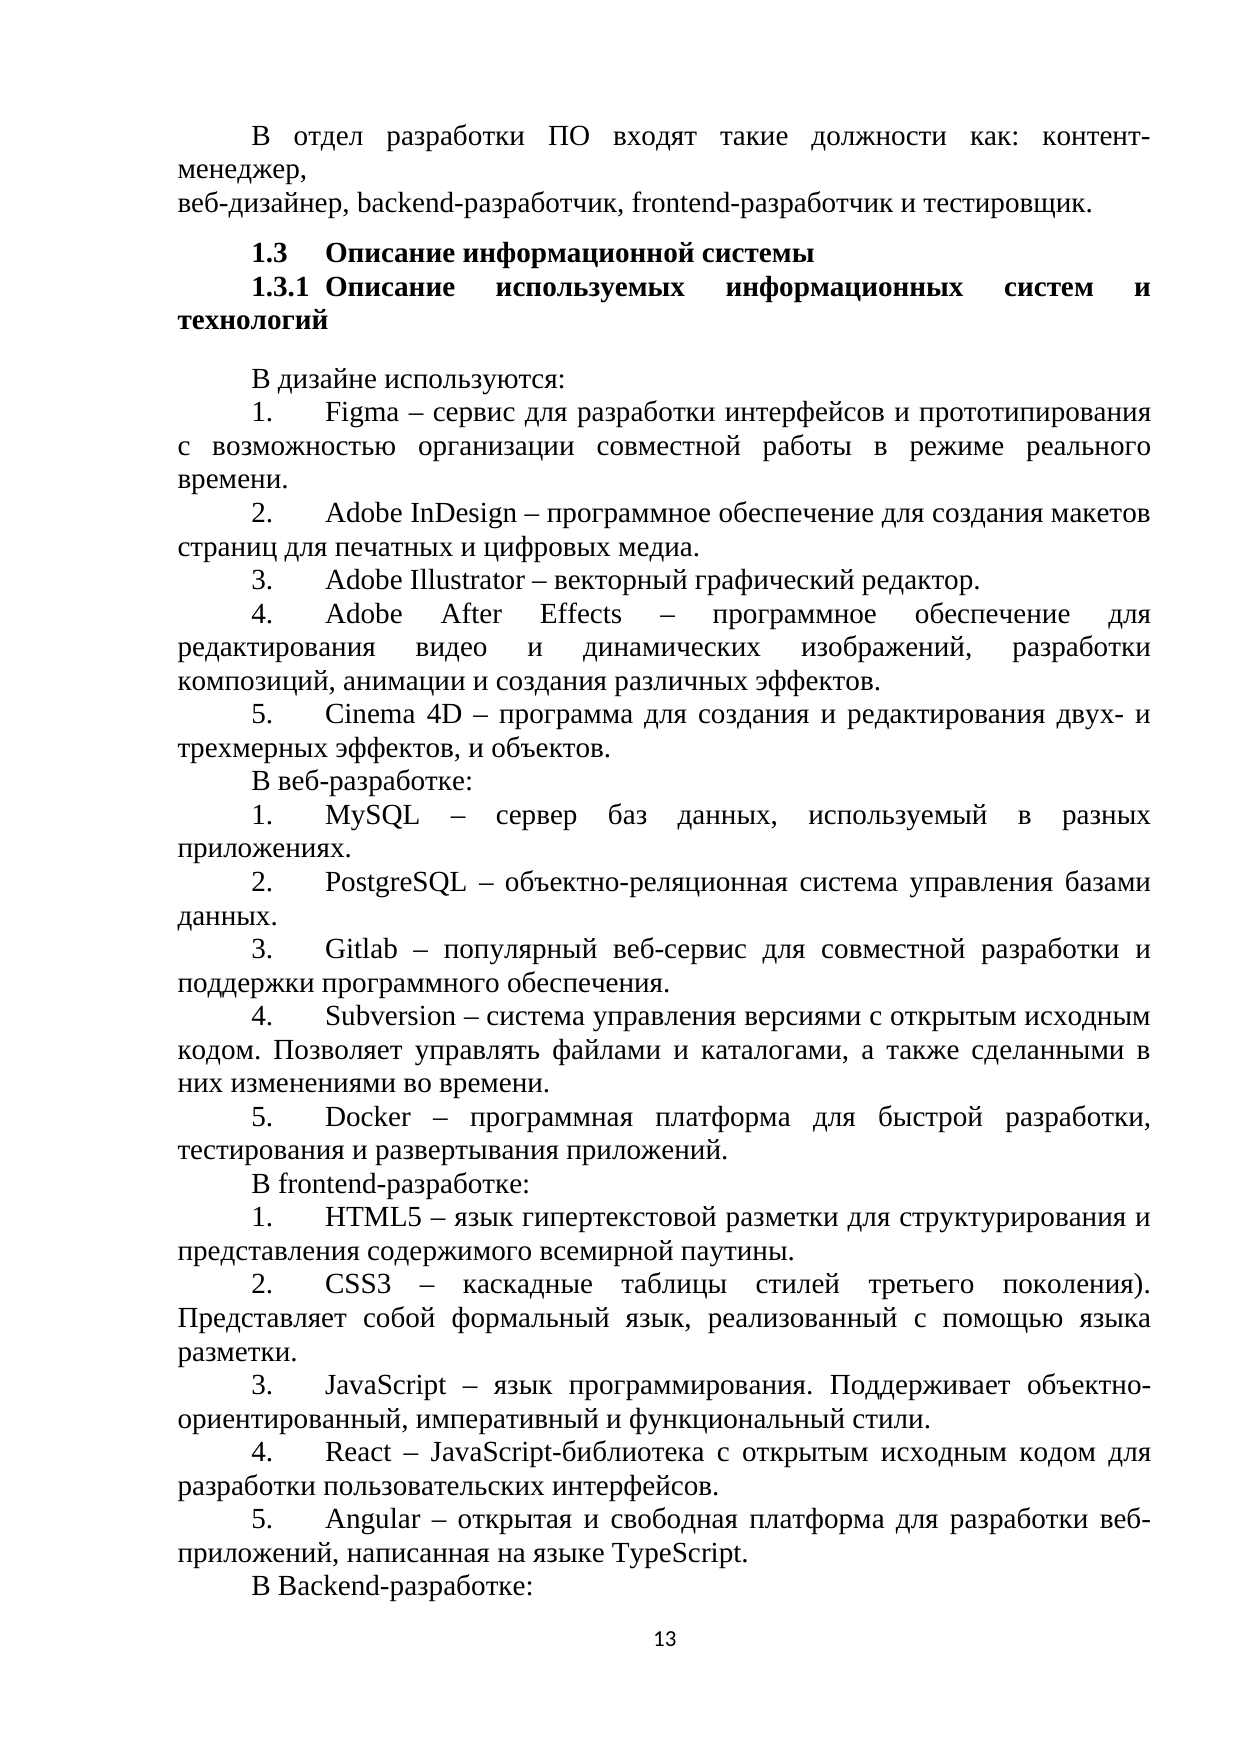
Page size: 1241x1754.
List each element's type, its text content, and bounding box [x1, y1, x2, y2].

text В дизайне используются: [177, 361, 1152, 394]
list Adobe InDesign – программное обеспечение для создания макетов страниц для печатных и цифровых медиа. [177, 495, 1152, 562]
list CSS3 – каскадные таблицы стилей третьего поколения). Представляет собой формальный язык, реализованный с помощью языка разметки. [177, 1267, 1152, 1367]
list Описание используемых информационных систем и технологий [177, 269, 1152, 336]
text В отдел разработки ПО входят такие должности как: контент-менеджер, [177, 118, 1152, 185]
list Adobe After Effects – программное обеспечение для редактирования видео и динамических изображений, разработки композиций, анимации и создания различных эффектов. [177, 596, 1152, 696]
list Angular – открытая и свободная платформа для разработки веб-приложений, написанная на языке TypeScript. [177, 1501, 1152, 1568]
list PostgreSQL – объектно-реляционная система управления базами данных. [177, 864, 1152, 931]
list Figma – сервис для разработки интерфейсов и прототипирования с возможностью организации совместной работы в режиме реального времени. [177, 394, 1152, 495]
list HTML5 – язык гипертекстовой разметки для структурирования и представления содержимого всемирной паутины. [177, 1199, 1152, 1267]
text В Backend-разработке: [177, 1568, 1152, 1602]
list MySQL – сервер баз данных, используемый в разных приложениях. [177, 797, 1152, 864]
list JavaScript – язык программирования. Поддерживает объектно-ориентированный, императивный и функциональный стили. [177, 1367, 1152, 1434]
list Subversion – система управления версиями с открытым исходным кодом. Позволяет управлять файлами и каталогами, а также сделанными в них изменениями во времени. [177, 998, 1152, 1099]
text В веб-разработке: [177, 763, 1152, 797]
text В frontend-разработке: [177, 1166, 1152, 1199]
text веб-дизайнер, backend-разработчик, frontend-разработчик и тестировщик. [177, 185, 1152, 219]
list Docker – программная платформа для быстрой разработки, тестирования и развертывания приложений. [177, 1099, 1152, 1166]
list Описание информационной системы [177, 235, 1152, 269]
list Adobe Illustrator – векторный графический редактор. [177, 562, 1152, 596]
list Cinema 4D – программа для создания и редактирования двух- и трехмерных эффектов, и объектов. [177, 696, 1152, 763]
list Gitlab – популярный веб-сервис для совместной разработки и поддержки программного обеспечения. [177, 931, 1152, 998]
list React – JavaScript-библиотека с открытым исходным кодом для разработки пользовательских интерфейсов. [177, 1434, 1152, 1501]
